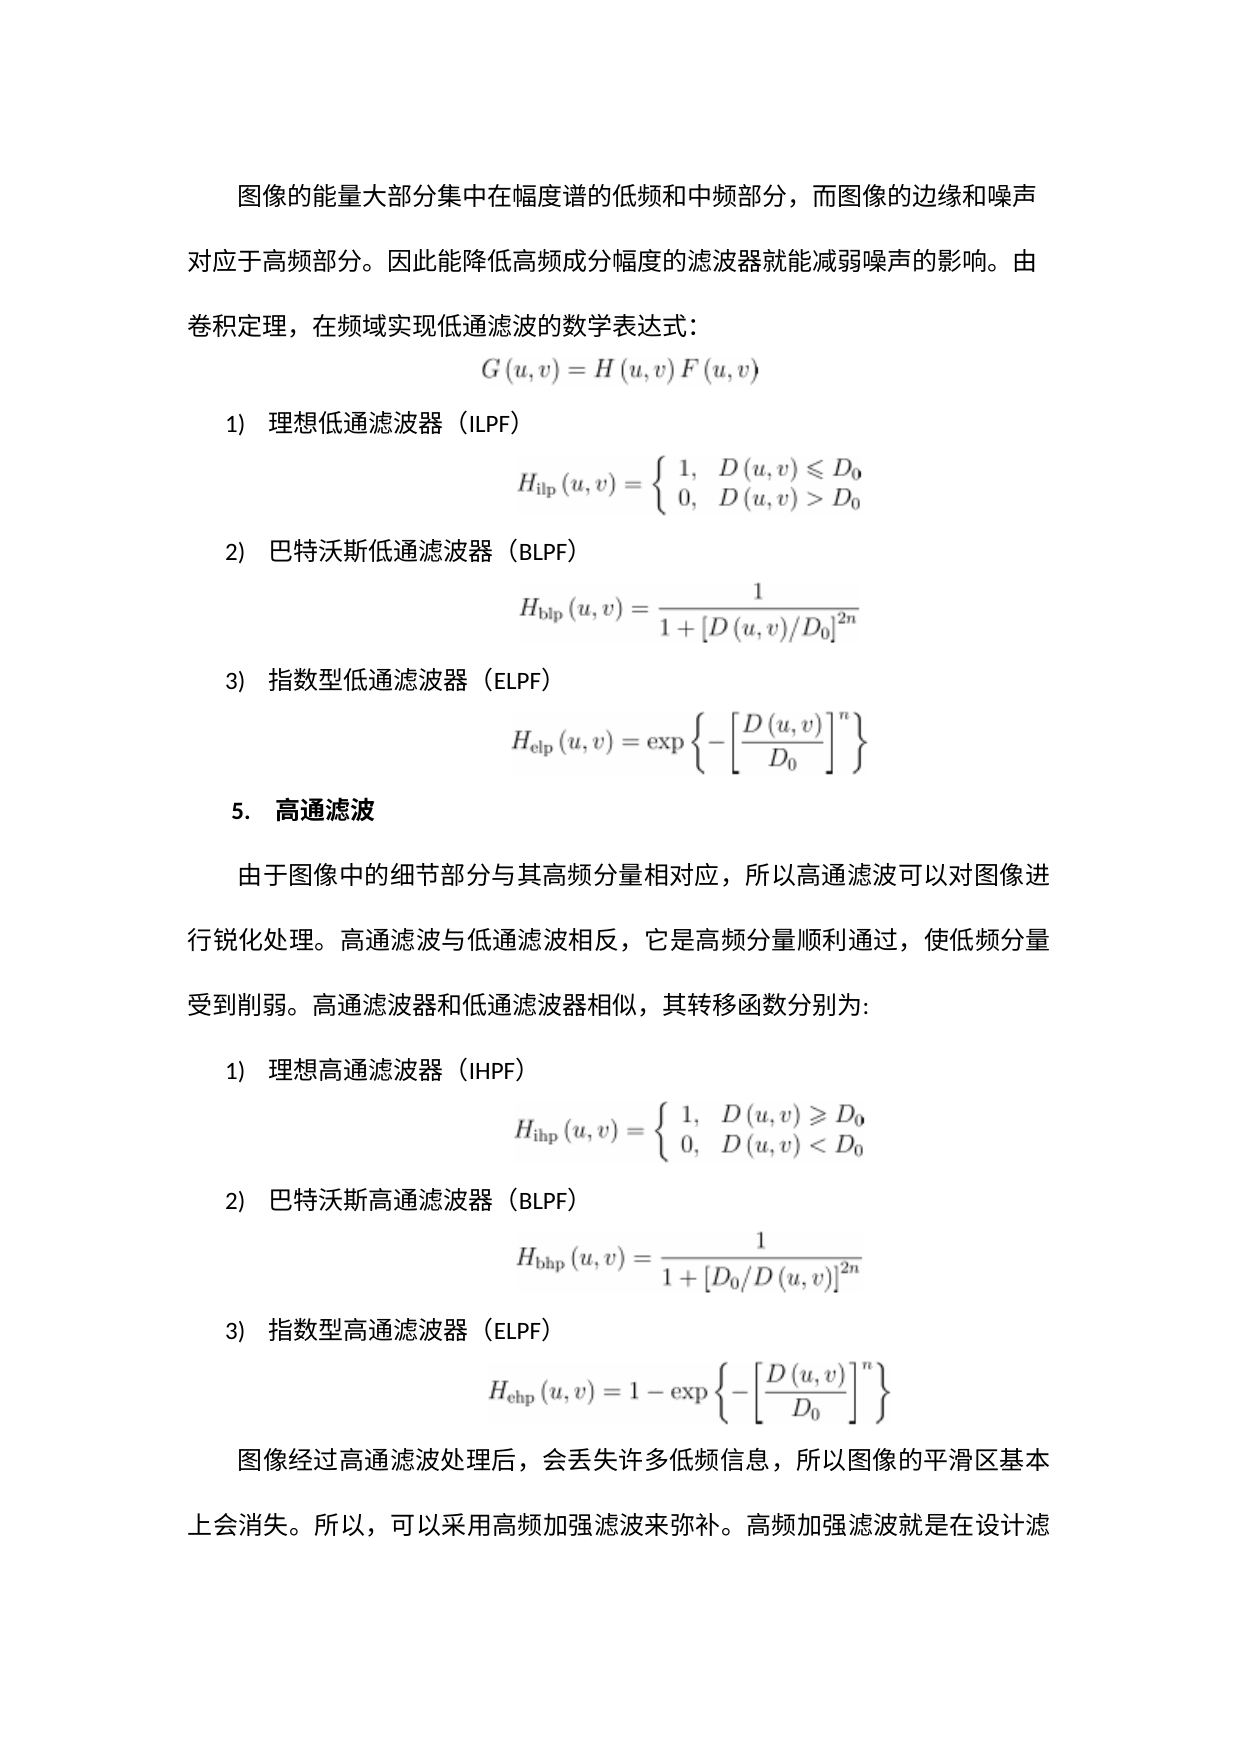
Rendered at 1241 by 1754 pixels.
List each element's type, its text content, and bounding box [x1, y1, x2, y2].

text 图像的能量大部分集中在幅度谱的低频和中频部分，而图像的边缘和噪声对应于高频部分。因此能降低高频成分幅度的滤波器就能减弱噪声的影响。由卷积定理，在频域实现低通滤波的数学表达式： [187, 162, 1053, 357]
list 指数型高通滤波器（ELPF） [225, 1296, 1053, 1361]
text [187, 1426, 1053, 1556]
list 巴特沃斯低通滤波器（BLPF） [225, 517, 1053, 582]
text 由于图像中的细节部分与其高频分量相对应，所以高通滤波可以对图像进行锐化处理。高通滤波与低通滤波相反，它是高频分量顺利通过，使低频分量受到削弱。高通滤波器和低通滤波器相似，其转移函数分别为: [187, 841, 1053, 1036]
list 理想高通滤波器（IHPF） [225, 1036, 1053, 1101]
list 巴特沃斯高通滤波器（BLPF） [225, 1166, 1053, 1231]
list 理想低通滤波器（ILPF） [225, 389, 1053, 454]
list 指数型低通滤波器（ELPF） [225, 646, 1053, 711]
list 高通滤波 [231, 776, 1053, 841]
